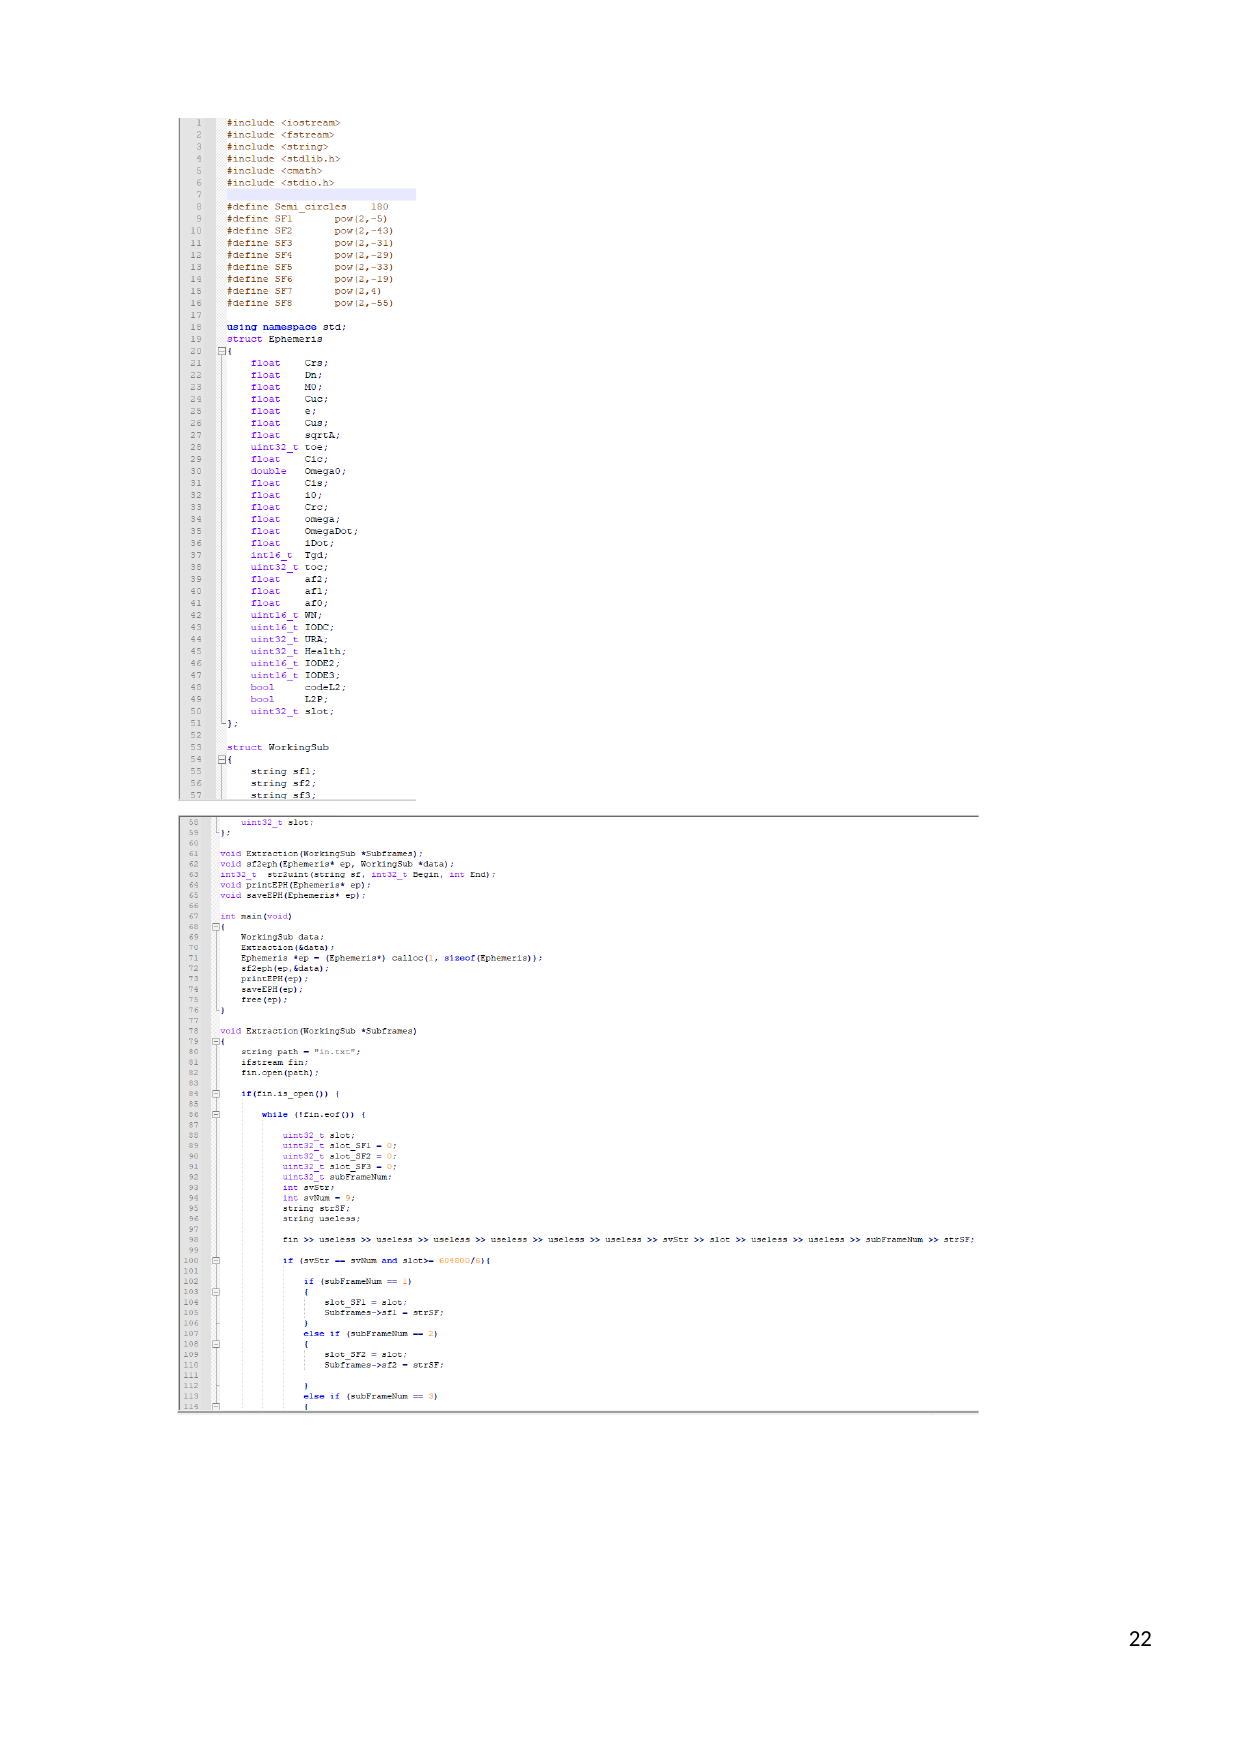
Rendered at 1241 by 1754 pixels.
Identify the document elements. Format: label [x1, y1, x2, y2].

picture [177, 118, 417, 801]
picture [177, 815, 979, 1415]
